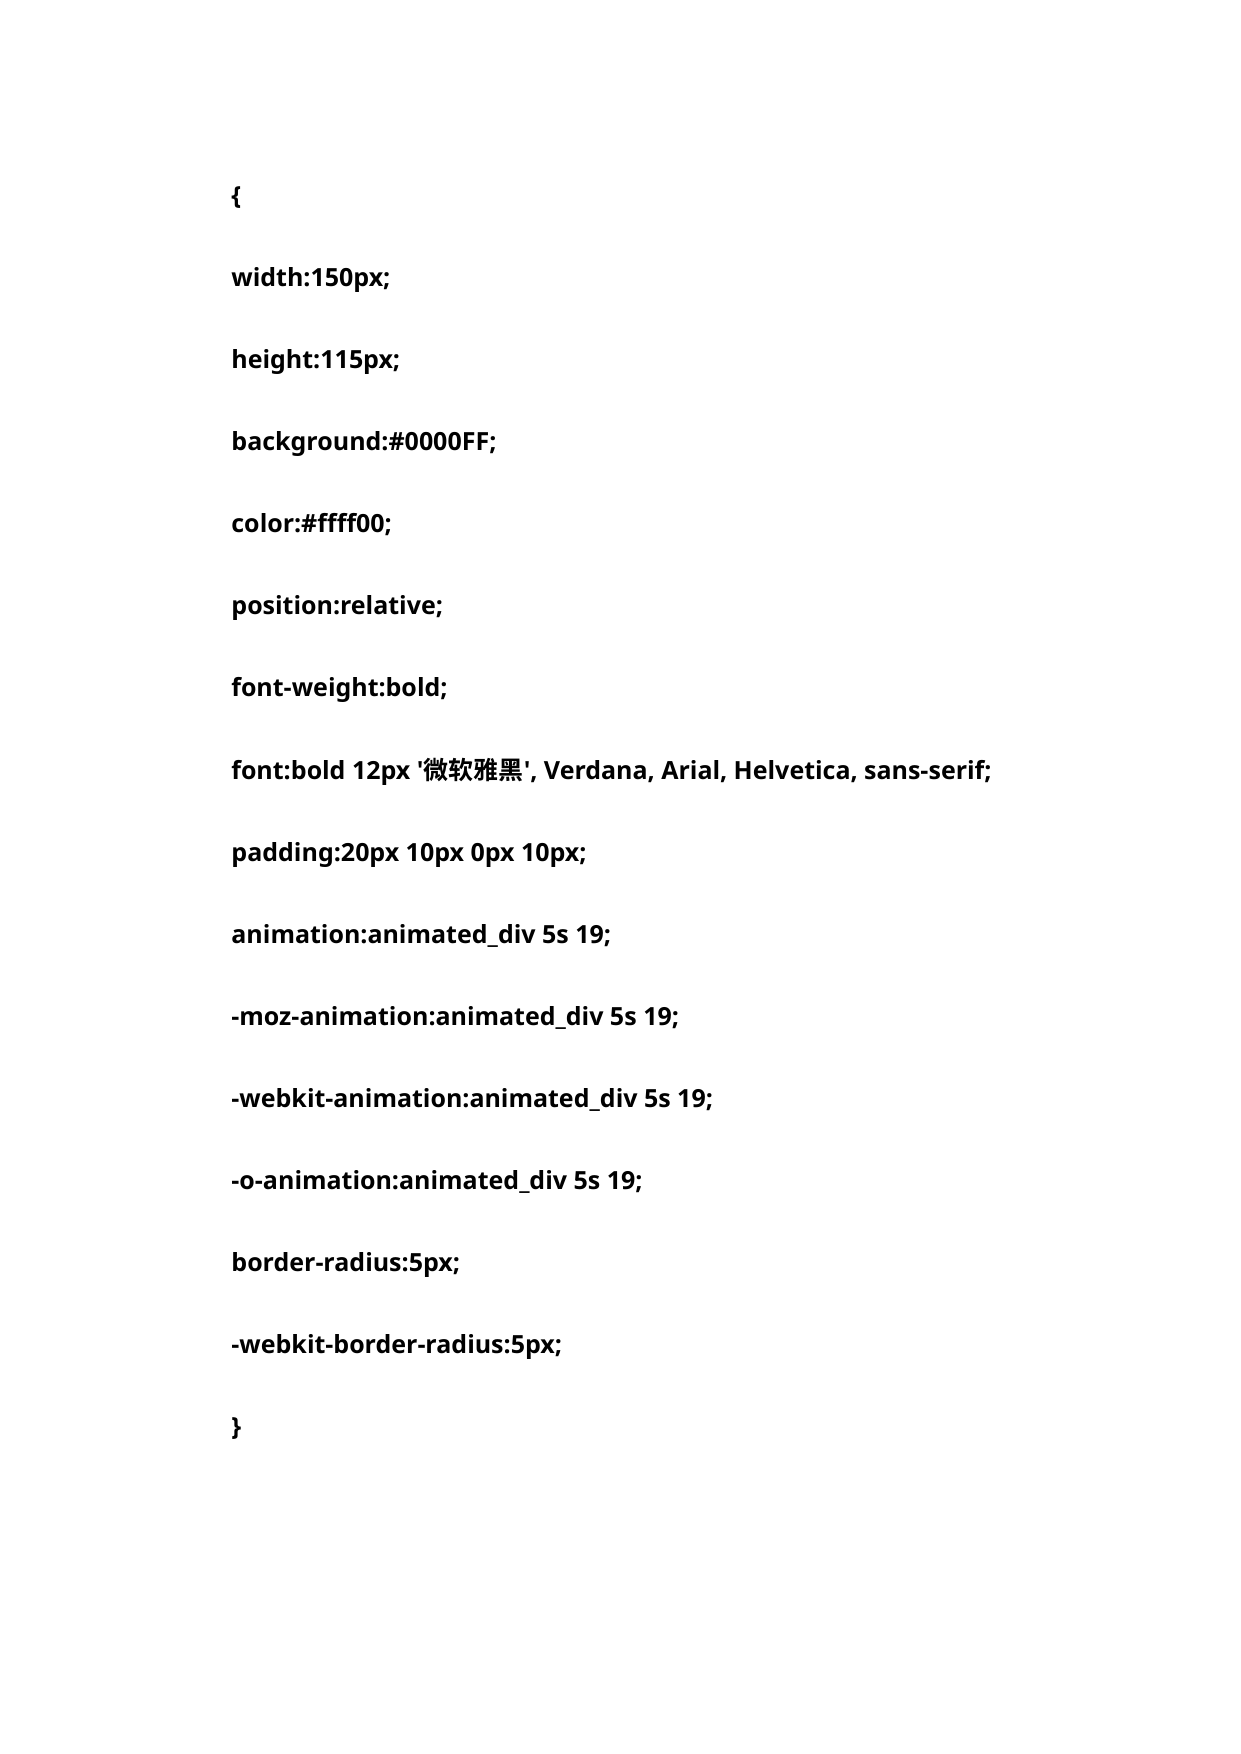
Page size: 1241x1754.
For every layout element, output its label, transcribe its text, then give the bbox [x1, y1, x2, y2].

text -moz-animation:animated_div 5s 19; [187, 983, 1053, 1048]
text animation:animated_div 5s 19; [187, 901, 1053, 966]
text border-radius:5px; [187, 1229, 1053, 1294]
text width:150px; [187, 244, 1053, 309]
text -webkit-animation:animated_div 5s 19; [187, 1065, 1053, 1130]
text { [187, 162, 1053, 227]
text font-weight:bold; [187, 654, 1053, 719]
text -o-animation:animated_div 5s 19; [187, 1147, 1053, 1212]
text font:bold 12px '微软雅黑', Verdana, Arial, Helvetica, sans-serif; [187, 736, 1053, 801]
text background:#0000FF; [187, 408, 1053, 473]
text padding:20px 10px 0px 10px; [187, 819, 1053, 884]
text color:#ffff00; [187, 490, 1053, 555]
text position:relative; [187, 572, 1053, 637]
text height:115px; [187, 326, 1053, 391]
text -webkit-border-radius:5px; [187, 1311, 1053, 1376]
text } [187, 1393, 1053, 1458]
